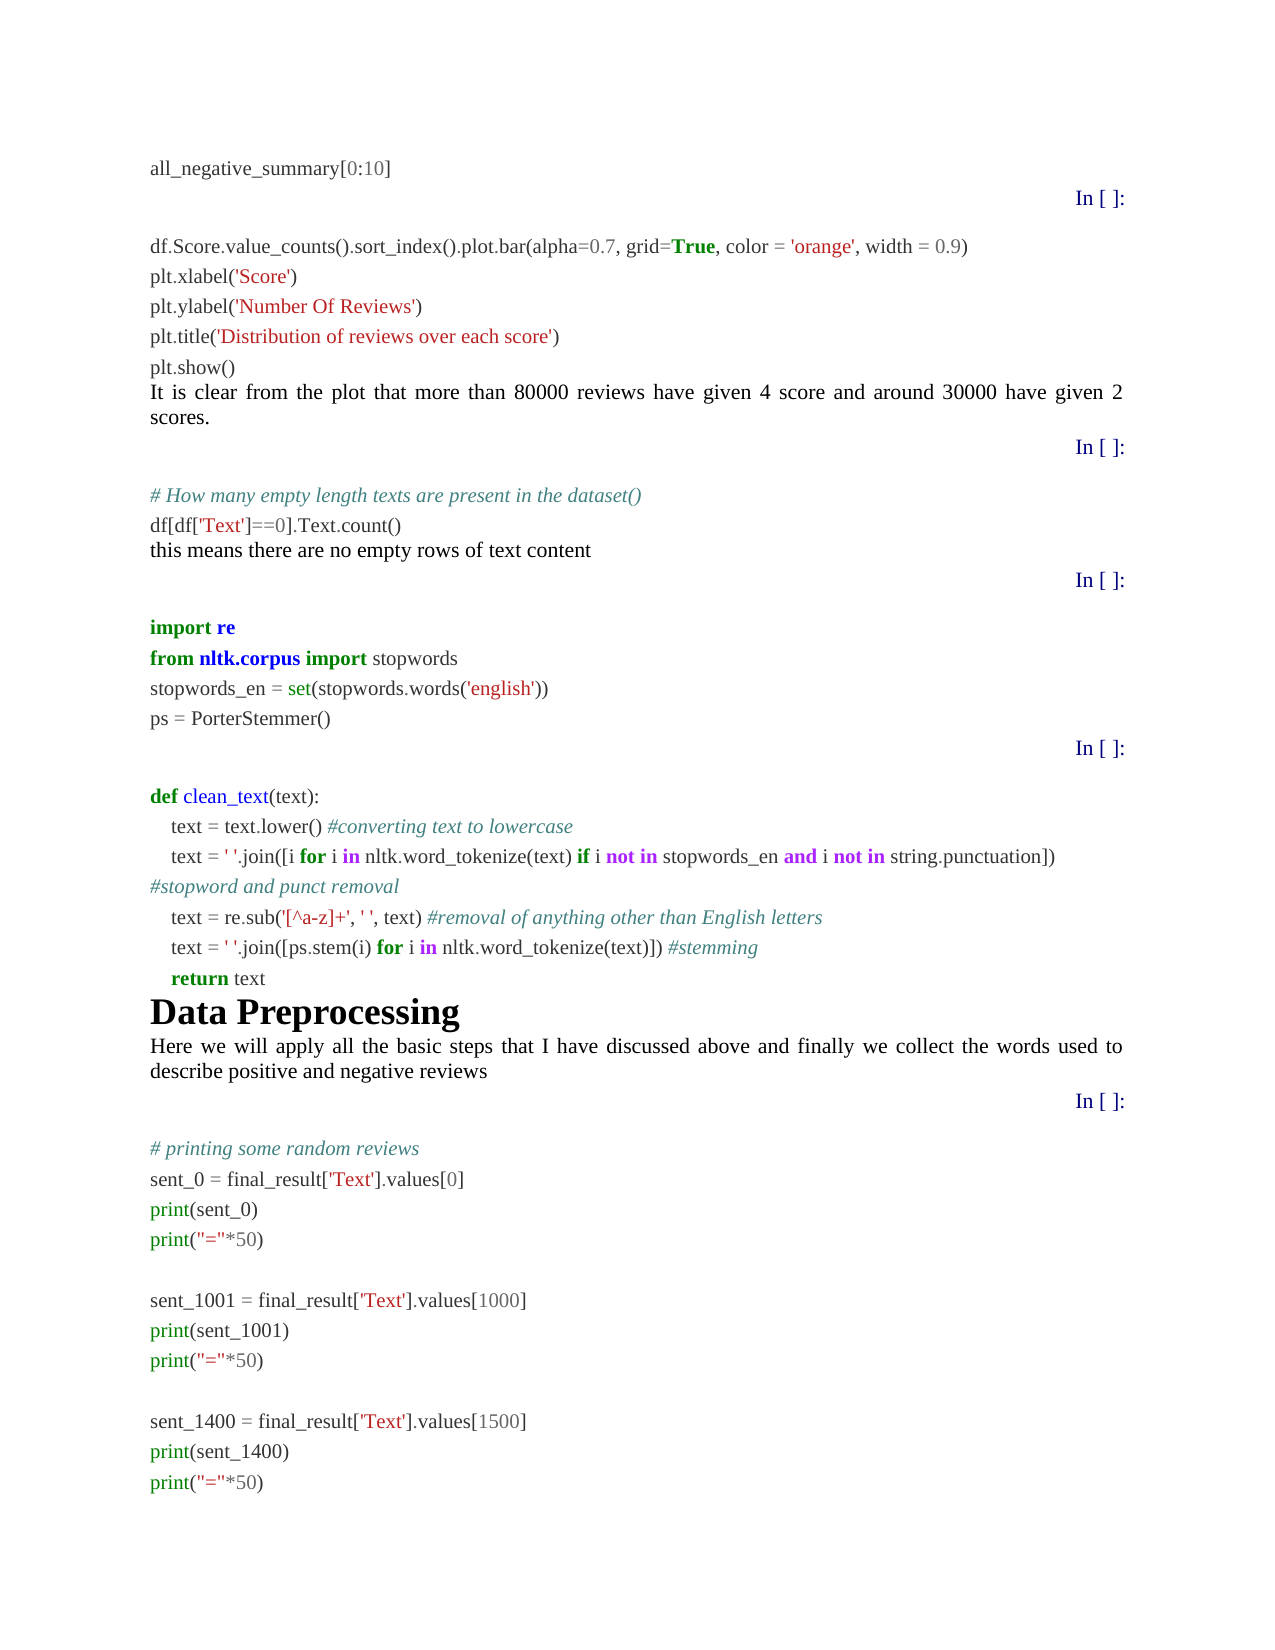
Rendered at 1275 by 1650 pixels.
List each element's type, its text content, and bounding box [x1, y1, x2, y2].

text In [ ]: [150, 562, 1125, 592]
text print(sent_0) [150, 1191, 1125, 1221]
text return text [150, 959, 1125, 989]
text import re [150, 609, 1125, 639]
text plt.ylabel('Number Of Reviews') [150, 288, 1125, 318]
text print(sent_1400) [150, 1433, 1125, 1463]
text print("="*50) [150, 1342, 1125, 1372]
text text = text.lower() #converting text to lowercase [150, 808, 1125, 838]
text # printing some random reviews [150, 1130, 1125, 1160]
text plt.show() [150, 348, 1125, 379]
text sent_1001 = final_result['Text'].values[1000] [150, 1282, 1125, 1312]
text this means there are no empty rows of text content [150, 537, 1125, 562]
text Here we will apply all the basic steps that I have discussed above and finally we collect the words used to describe positive and negative reviews [150, 1033, 1125, 1083]
text text = re.sub('[^a-z]+', ' ', text) #removal of anything other than English letters [150, 898, 1125, 929]
text text = ' '.join([i for i in nltk.word_tokenize(text) if i not in stopwords_en and i not in string.punctuation]) #stopword and punct removal [150, 838, 1125, 898]
text df.Score.value_counts().sort_index().plot.bar(alpha=0.7, grid=True, color = 'orange', width = 0.9) [150, 227, 1125, 258]
text ps = PorterStemmer() [150, 700, 1125, 730]
text In [ ]: [150, 730, 1125, 761]
text text = ' '.join([ps.stem(i) for i in nltk.word_tokenize(text)]) #stemming [150, 929, 1125, 959]
text It is clear from the plot that more than 80000 reviews have given 4 score and around 30000 have given 2 scores. [150, 379, 1125, 429]
text from nltk.corpus import stopwords [150, 639, 1125, 670]
text df[df['Text']==0].Text.count() [150, 507, 1125, 537]
text print("="*50) [150, 1463, 1125, 1494]
text # How many empty length texts are present in the dataset() [150, 476, 1125, 507]
text print("="*50) [150, 1221, 1125, 1251]
text all_negative_summary[0:10] [150, 150, 1125, 180]
text plt.xlabel('Score') [150, 258, 1125, 288]
text stopwords_en = set(stopwords.words('english')) [150, 670, 1125, 700]
text plt.title('Distribution of reviews over each score') [150, 318, 1125, 348]
text In [ ]: [150, 429, 1125, 459]
text def clean_text(text): [150, 777, 1125, 808]
text In [ ]: [150, 1083, 1125, 1113]
text sent_1400 = final_result['Text'].values[1500] [150, 1403, 1125, 1433]
text sent_0 = final_result['Text'].values[0] [150, 1160, 1125, 1191]
text print(sent_1001) [150, 1312, 1125, 1342]
subtitle Data Preprocessing [150, 989, 1125, 1033]
text In [ ]: [150, 180, 1125, 211]
